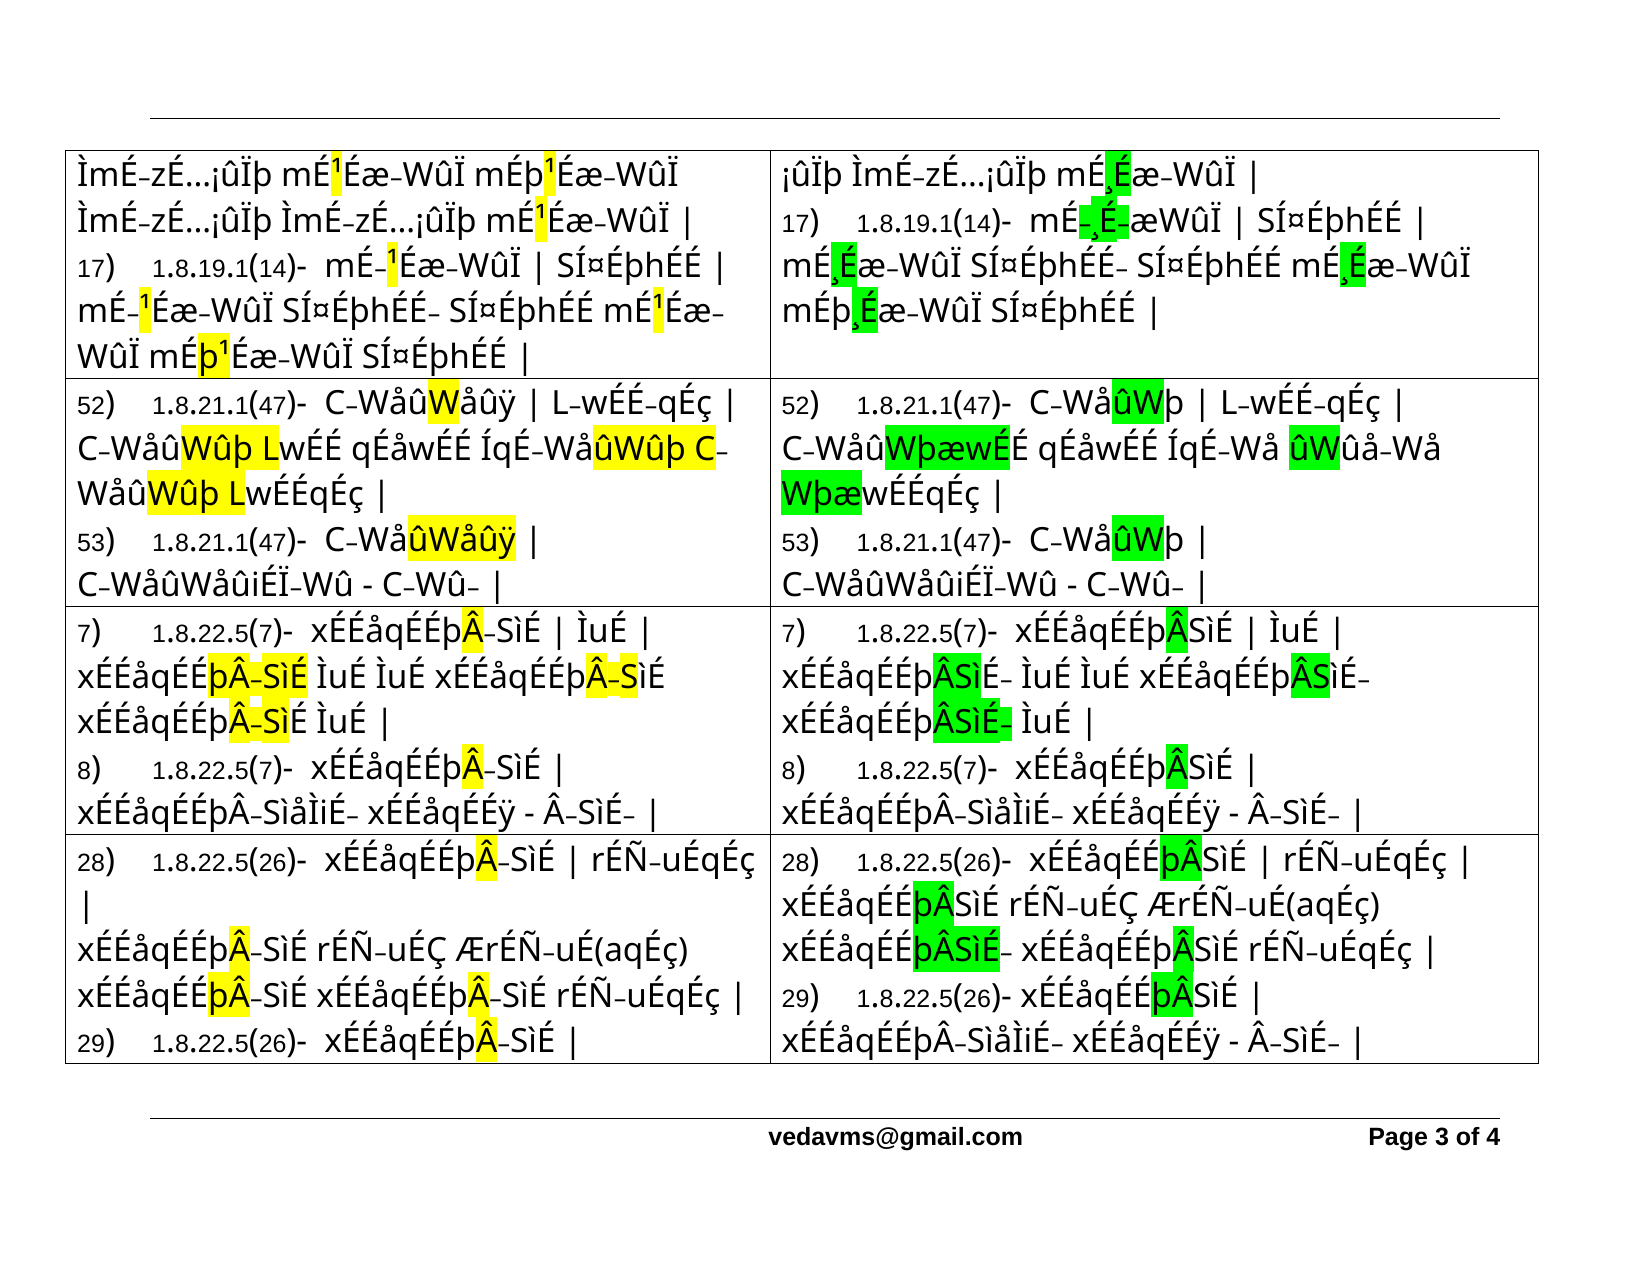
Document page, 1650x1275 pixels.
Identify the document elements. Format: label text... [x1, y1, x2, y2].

table_cell 52) 1.8.21.1(47)- C–WåûWåûÿ | L–wÉÉ–qÉç | C–WåûWûþ LwÉÉ qÉåwÉÉ ÍqÉ–WåûWûþ C–WåûWûþ LwÉÉqÉç | 53) 1.8.21.1(47)- C–WåûWåûÿ | C–WåûWåûiÉÏ–Wû - C–Wû– | [66, 379, 770, 606]
table_cell 7) 1.8.22.5(7)- xÉÉåqÉÉþÂSìÉ | ÌuÉ | xÉÉåqÉÉþÂSìÉ– ÌuÉ ÌuÉ xÉÉåqÉÉþÂSìÉ– xÉÉåqÉÉþÂSìÉ– ÌuÉ | 8) 1.8.22.5(7)- xÉÉåqÉÉþÂSìÉ | xÉÉåqÉÉþÂ–SìåÌiÉ– xÉÉåqÉÉÿ - Â–SìÉ– | [771, 607, 1538, 834]
table_cell 7) 1.8.22.5(7)- xÉÉåqÉÉþÂ–SìÉ | ÌuÉ | xÉÉåqÉÉþÂ–SìÉ ÌuÉ ÌuÉ xÉÉåqÉÉþÂ–SìÉ xÉÉåqÉÉþÂ–SìÉ ÌuÉ | 8) 1.8.22.5(7)- xÉÉåqÉÉþÂ–SìÉ | xÉÉåqÉÉþÂ–SìåÌiÉ– xÉÉåqÉÉÿ - Â–SìÉ– | [66, 607, 770, 834]
table_cell 52) 1.8.21.1(47)- C–WåûWþ | L–wÉÉ–qÉç | C–WåûWþæwÉÉ qÉåwÉÉ ÍqÉ–Wå ûWûå–Wå WþæwÉÉqÉç | 53) 1.8.21.1(47)- C–WåûWþ | C–WåûWåûiÉÏ–Wû - C–Wû– | [771, 379, 1538, 606]
